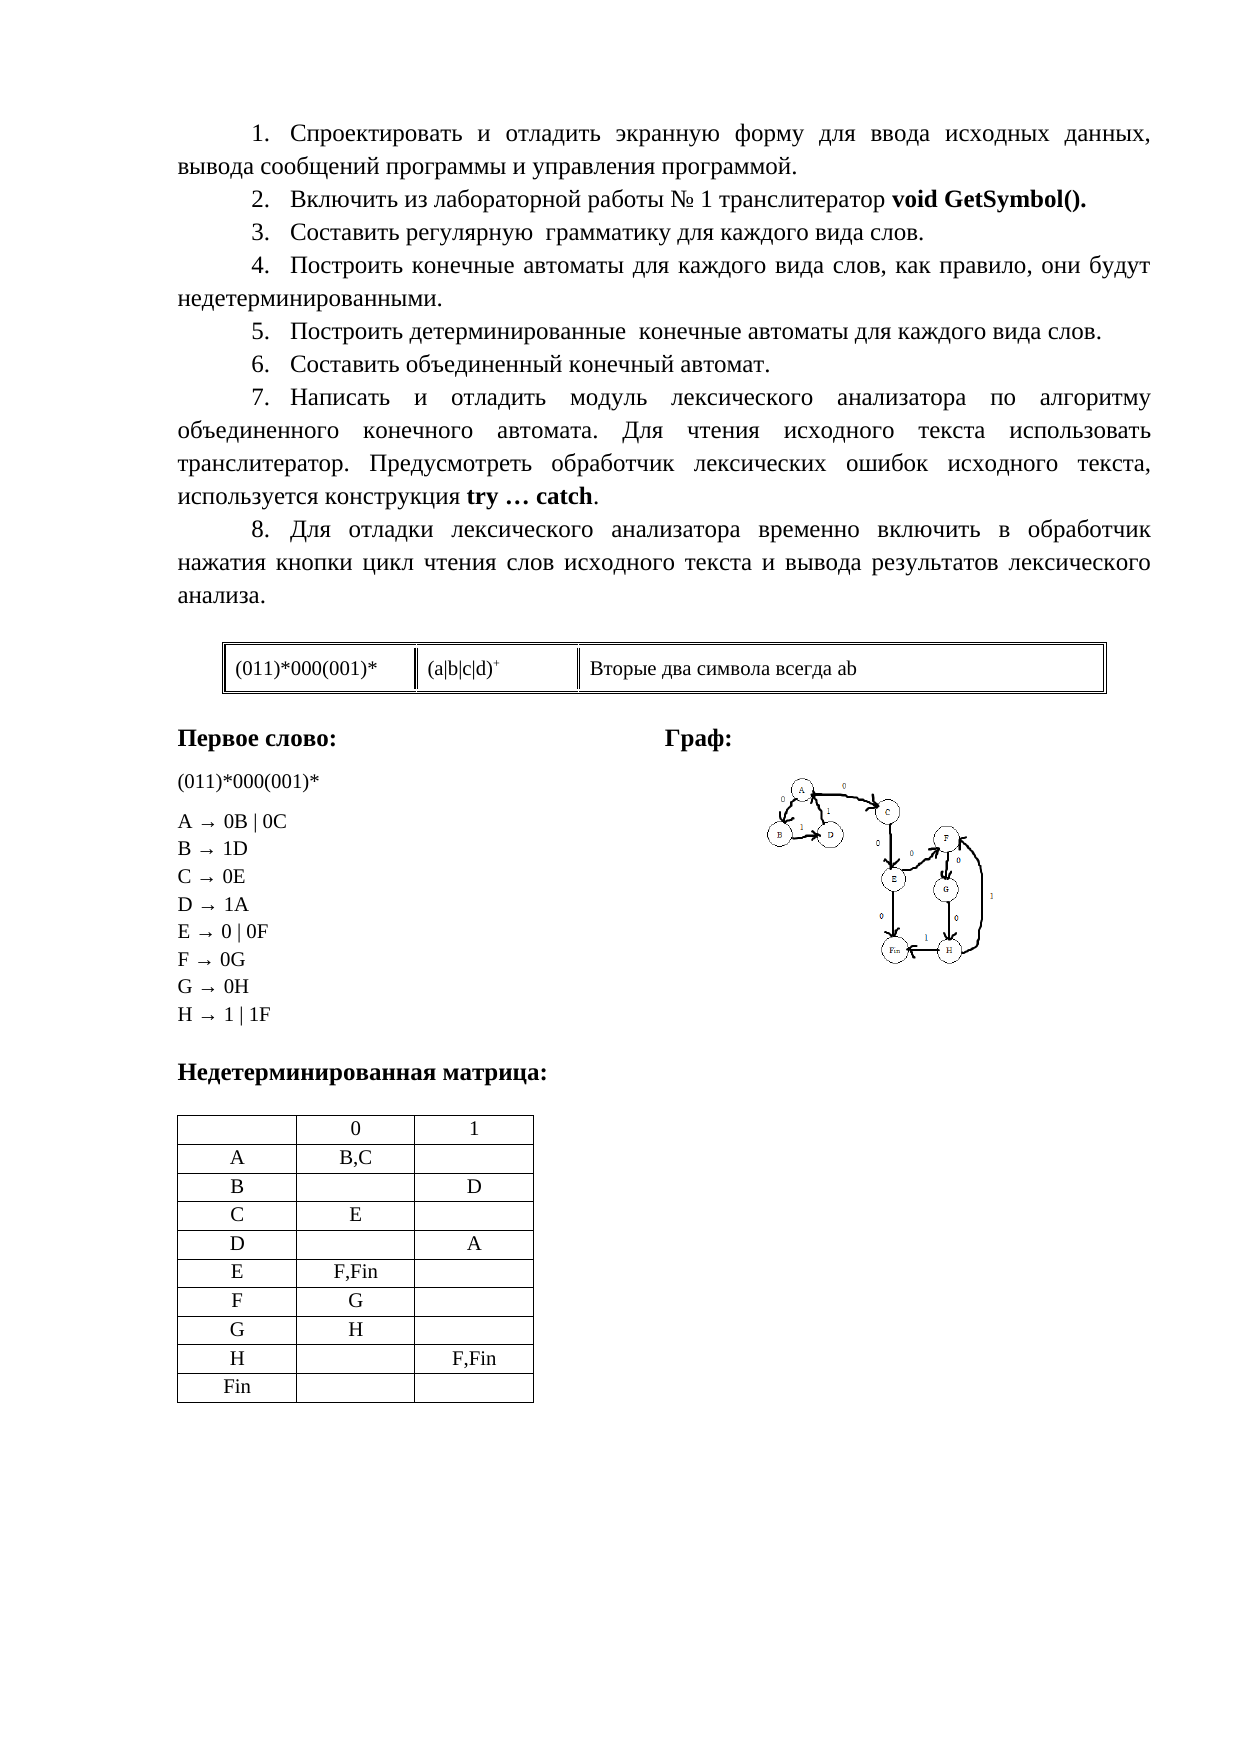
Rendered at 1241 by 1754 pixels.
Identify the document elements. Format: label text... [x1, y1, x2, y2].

list Составить объединенный конечный автомат. [177, 349, 1152, 378]
table_cell C [178, 1202, 296, 1230]
table_header 0 [297, 1116, 414, 1144]
text Недетерминированная матрица: [177, 1057, 664, 1086]
list Включить из лабораторной работы № 1 транслитератор void GetSymbol(). [177, 184, 1152, 213]
list Построить детерминированные конечные автоматы для каждого вида слов. [177, 316, 1152, 345]
table_cell A [178, 1145, 296, 1172]
table_cell D [178, 1231, 296, 1258]
table_cell [415, 1317, 533, 1344]
text E → 0 | 0F [177, 919, 664, 943]
table_cell [297, 1374, 414, 1402]
text F → 0G [177, 947, 664, 971]
table_cell H [178, 1345, 296, 1373]
table_cell F,Fin [297, 1260, 414, 1287]
table_cell [297, 1174, 414, 1201]
table_cell A [415, 1231, 533, 1258]
table_header [178, 1116, 296, 1144]
table_cell [415, 1145, 533, 1172]
table_header Вторые два символа всегда ab [578, 645, 1103, 691]
text H → 1 | 1F [177, 1002, 664, 1026]
text (011)*000(001)* [177, 769, 664, 793]
table_cell E [178, 1260, 296, 1287]
table_cell G [178, 1317, 296, 1344]
table_cell [415, 1260, 533, 1287]
table_cell E [297, 1202, 414, 1230]
table_cell [415, 1202, 533, 1230]
text Первое слово: [177, 723, 664, 752]
table_cell G [297, 1288, 414, 1316]
list Для отладки лексического анализатора временно включить в обработчик нажатия кнопки цикл чтения слов исходного текста и вывода результатов лексического анализа. [177, 514, 1152, 609]
table_cell [415, 1288, 533, 1316]
picture [664, 755, 1151, 1012]
table_cell H [297, 1317, 414, 1344]
list Построить конечные автоматы для каждого вида слов, как правило, они будут недетерминированными. [177, 250, 1152, 312]
table_cell [297, 1345, 414, 1373]
text G → 0H [177, 974, 664, 998]
list Написать и отладить модуль лексического анализатора по алгоритму объединенного конечного автомата. Для чтения исходного текста использовать транслитератор. Предусмотреть обработчик лексических ошибок исходного текста, используется конструкция try … catch. [177, 382, 1152, 510]
table_cell B,C [297, 1145, 414, 1172]
list Спроектировать и отладить экранную форму для ввода исходных данных, вывода сообщений программы и управления программой. [177, 118, 1152, 180]
table_cell [297, 1231, 414, 1258]
table_header (a|b|c|d)+ [416, 645, 578, 691]
table_header 1 [415, 1116, 533, 1144]
text A → 0B | 0C [177, 809, 664, 833]
table_cell D [415, 1174, 533, 1201]
table_cell B [178, 1174, 296, 1201]
table_cell Fin [178, 1374, 296, 1402]
list Составить регулярную грамматику для каждого вида слов. [177, 217, 1152, 246]
table_header (011)*000(001)* [226, 645, 416, 691]
table_cell F [178, 1288, 296, 1316]
text B → 1D [177, 836, 664, 860]
table_cell [415, 1374, 533, 1402]
text C → 0Е [177, 864, 664, 888]
text D → 1А [177, 892, 664, 916]
table_cell F,Fin [415, 1345, 533, 1373]
